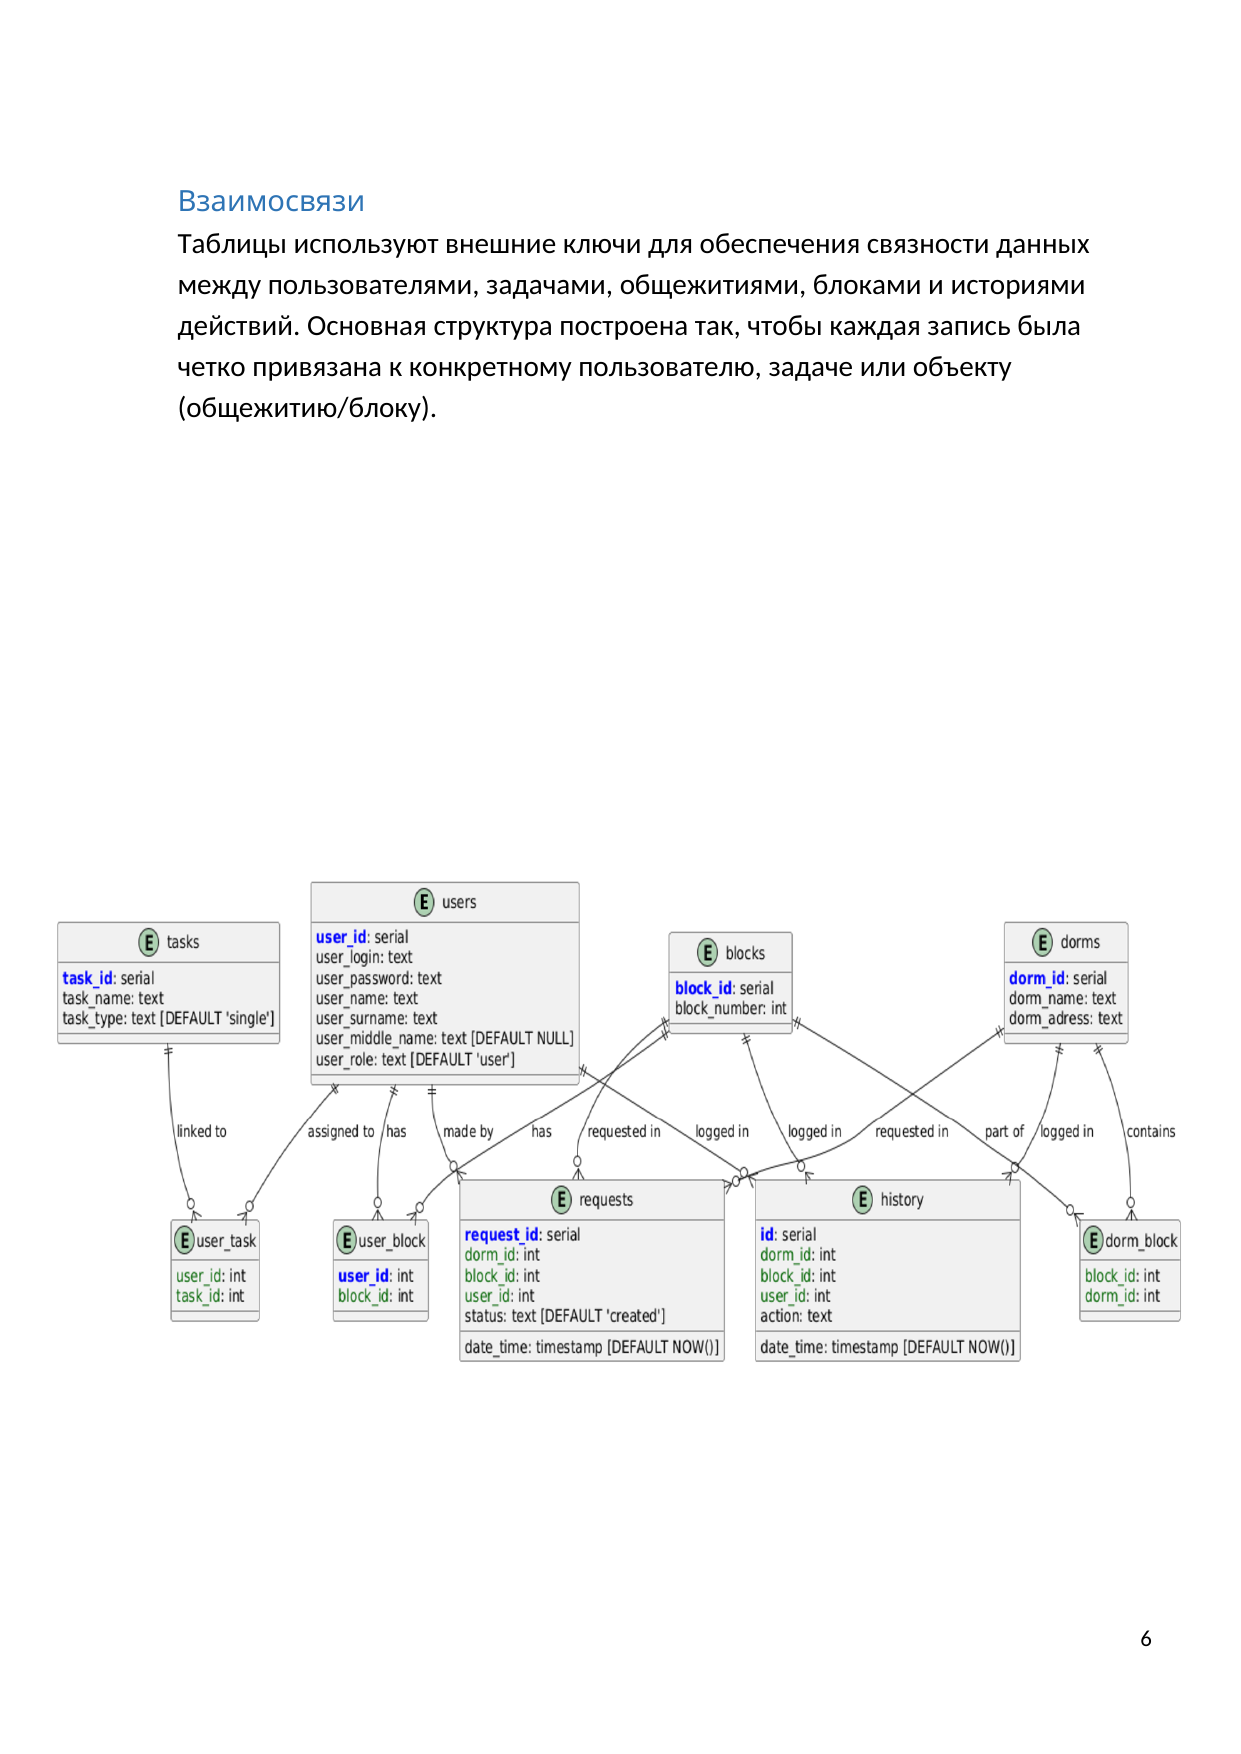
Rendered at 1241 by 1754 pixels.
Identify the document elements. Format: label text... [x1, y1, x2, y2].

picture [48, 866, 1184, 1370]
text Таблицы используют внешние ключи для обеспечения связности данных между пользователями, задачами, общежитиями, блоками и историями действий. Основная структура построена так, чтобы каждая запись была четко привязана к конкретному пользователю, задаче или объекту (общежитию/блоку). [177, 226, 1152, 425]
subtitle Взаимосвязи [177, 180, 1152, 219]
